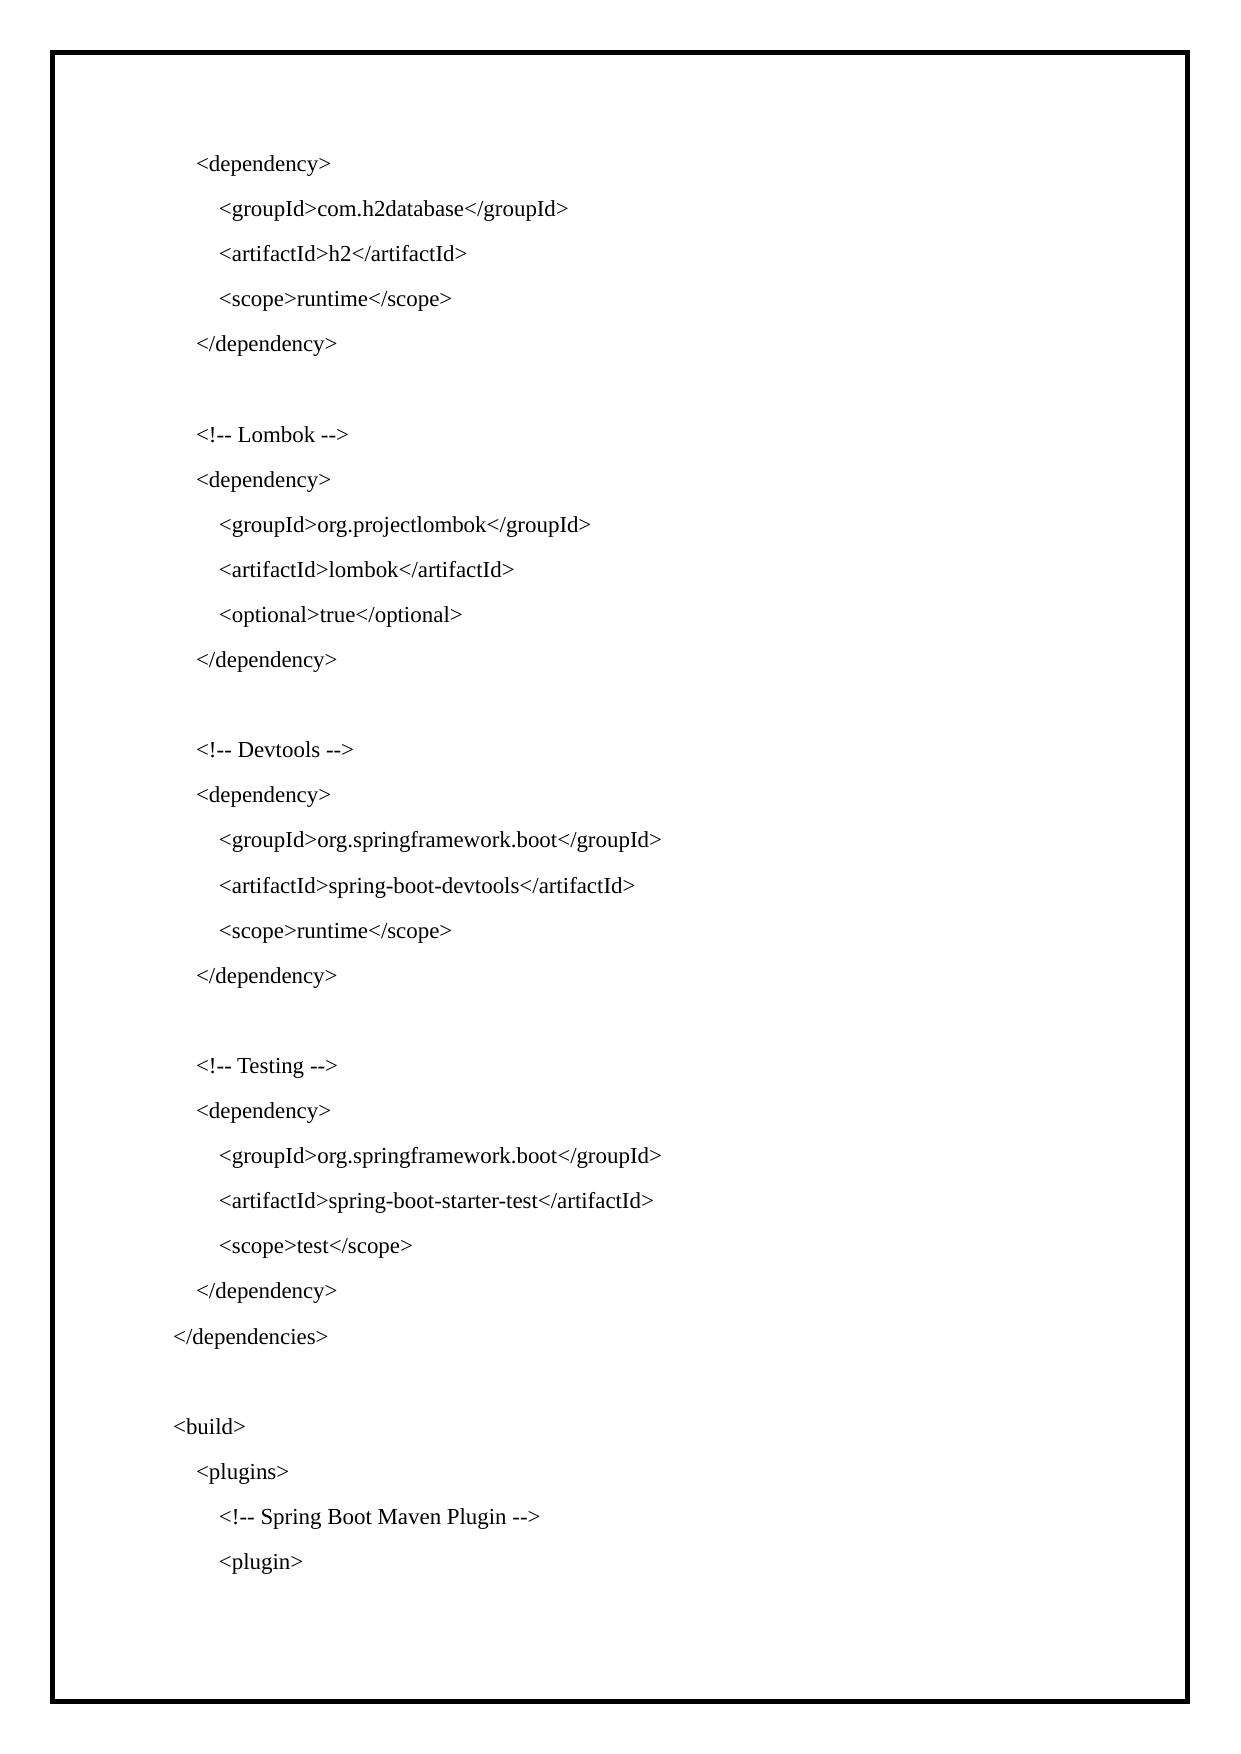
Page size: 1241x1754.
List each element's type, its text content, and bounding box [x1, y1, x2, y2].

text <groupId>org.projectlombok</groupId> [150, 511, 1090, 537]
text <!-- Spring Boot Maven Plugin --> [150, 1503, 1090, 1529]
text <scope>runtime</scope> [150, 285, 1090, 312]
text <dependency> [150, 1097, 1090, 1123]
text </dependency> [150, 646, 1090, 672]
text <plugins> [150, 1458, 1090, 1484]
text <optional>true</optional> [150, 601, 1090, 627]
text <!-- Lombok --> [150, 421, 1090, 447]
text <artifactId>lombok</artifactId> [150, 556, 1090, 582]
text <scope>test</scope> [150, 1232, 1090, 1259]
text <artifactId>spring-boot-starter-test</artifactId> [150, 1187, 1090, 1214]
text <groupId>com.h2database</groupId> [150, 195, 1090, 221]
text </dependencies> [150, 1323, 1090, 1349]
text </dependency> [150, 1278, 1090, 1304]
text <groupId>org.springframework.boot</groupId> [150, 1142, 1090, 1169]
text <dependency> [150, 466, 1090, 492]
text <build> [150, 1413, 1090, 1439]
text <!-- Testing --> [150, 1052, 1090, 1078]
text <groupId>org.springframework.boot</groupId> [150, 827, 1090, 853]
text </dependency> [150, 330, 1090, 357]
text <artifactId>h2</artifactId> [150, 240, 1090, 267]
text <dependency> [150, 150, 1090, 176]
text <scope>runtime</scope> [150, 917, 1090, 943]
text <!-- Devtools --> [150, 736, 1090, 763]
text <dependency> [150, 781, 1090, 808]
text </dependency> [150, 962, 1090, 988]
text <artifactId>spring-boot-devtools</artifactId> [150, 872, 1090, 898]
text <plugin> [150, 1548, 1090, 1574]
